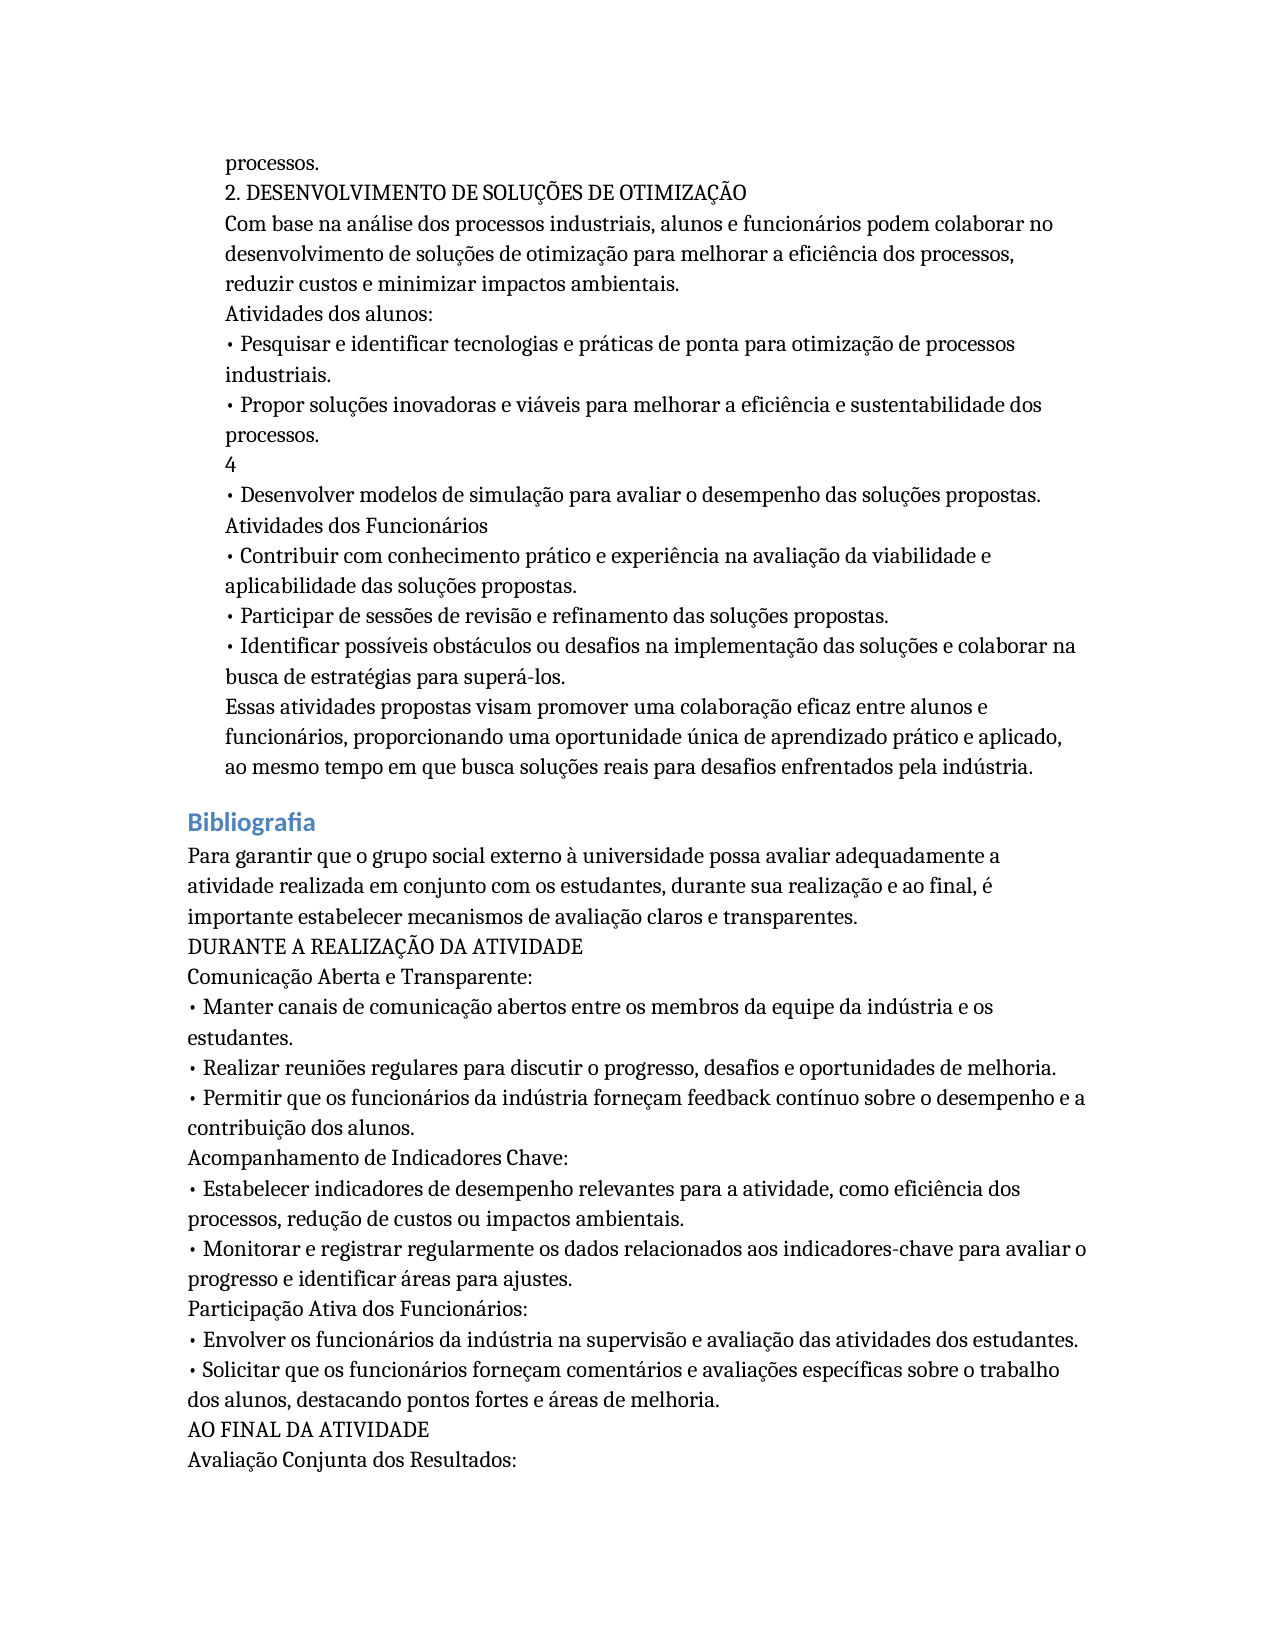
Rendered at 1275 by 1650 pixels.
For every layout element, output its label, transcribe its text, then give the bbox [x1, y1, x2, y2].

subtitle Bibliografia [187, 805, 1087, 838]
